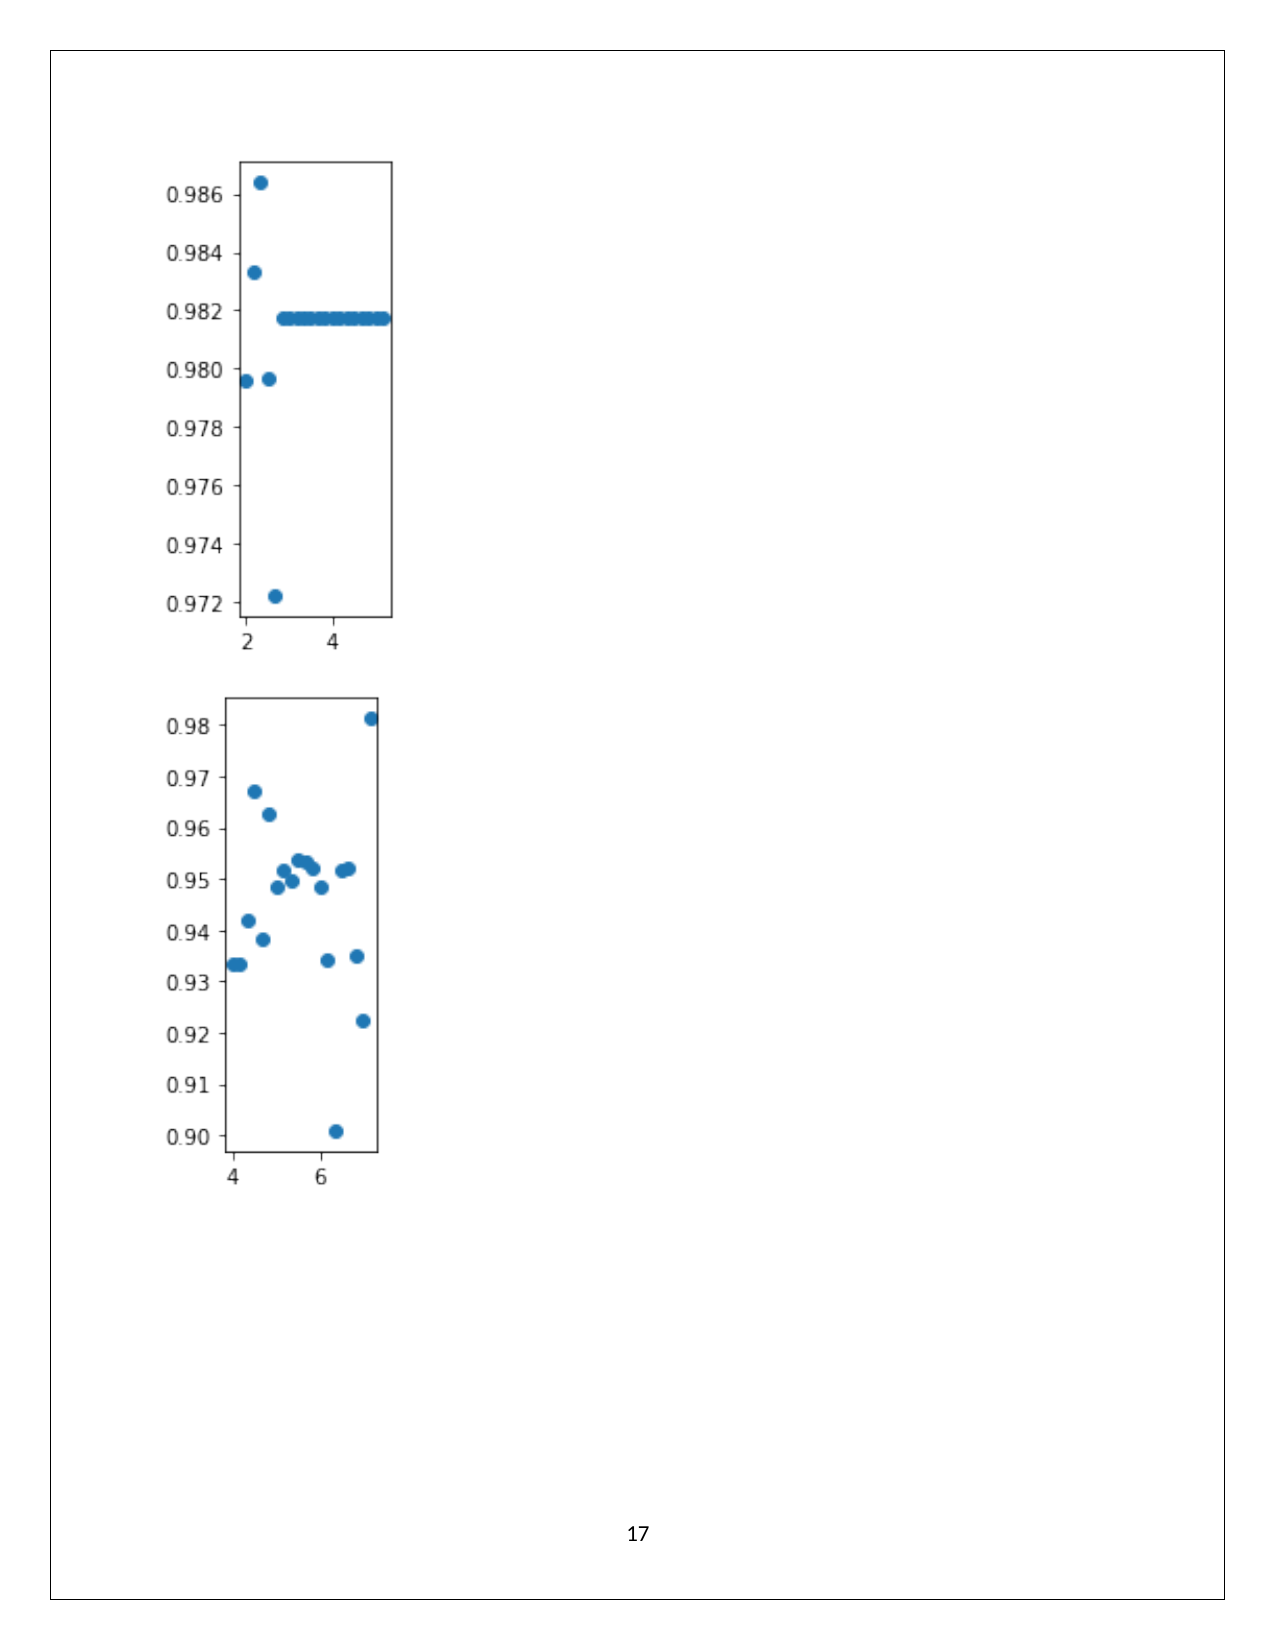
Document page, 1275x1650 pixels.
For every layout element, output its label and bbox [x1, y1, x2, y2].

picture [150, 685, 392, 1202]
picture [150, 150, 404, 667]
